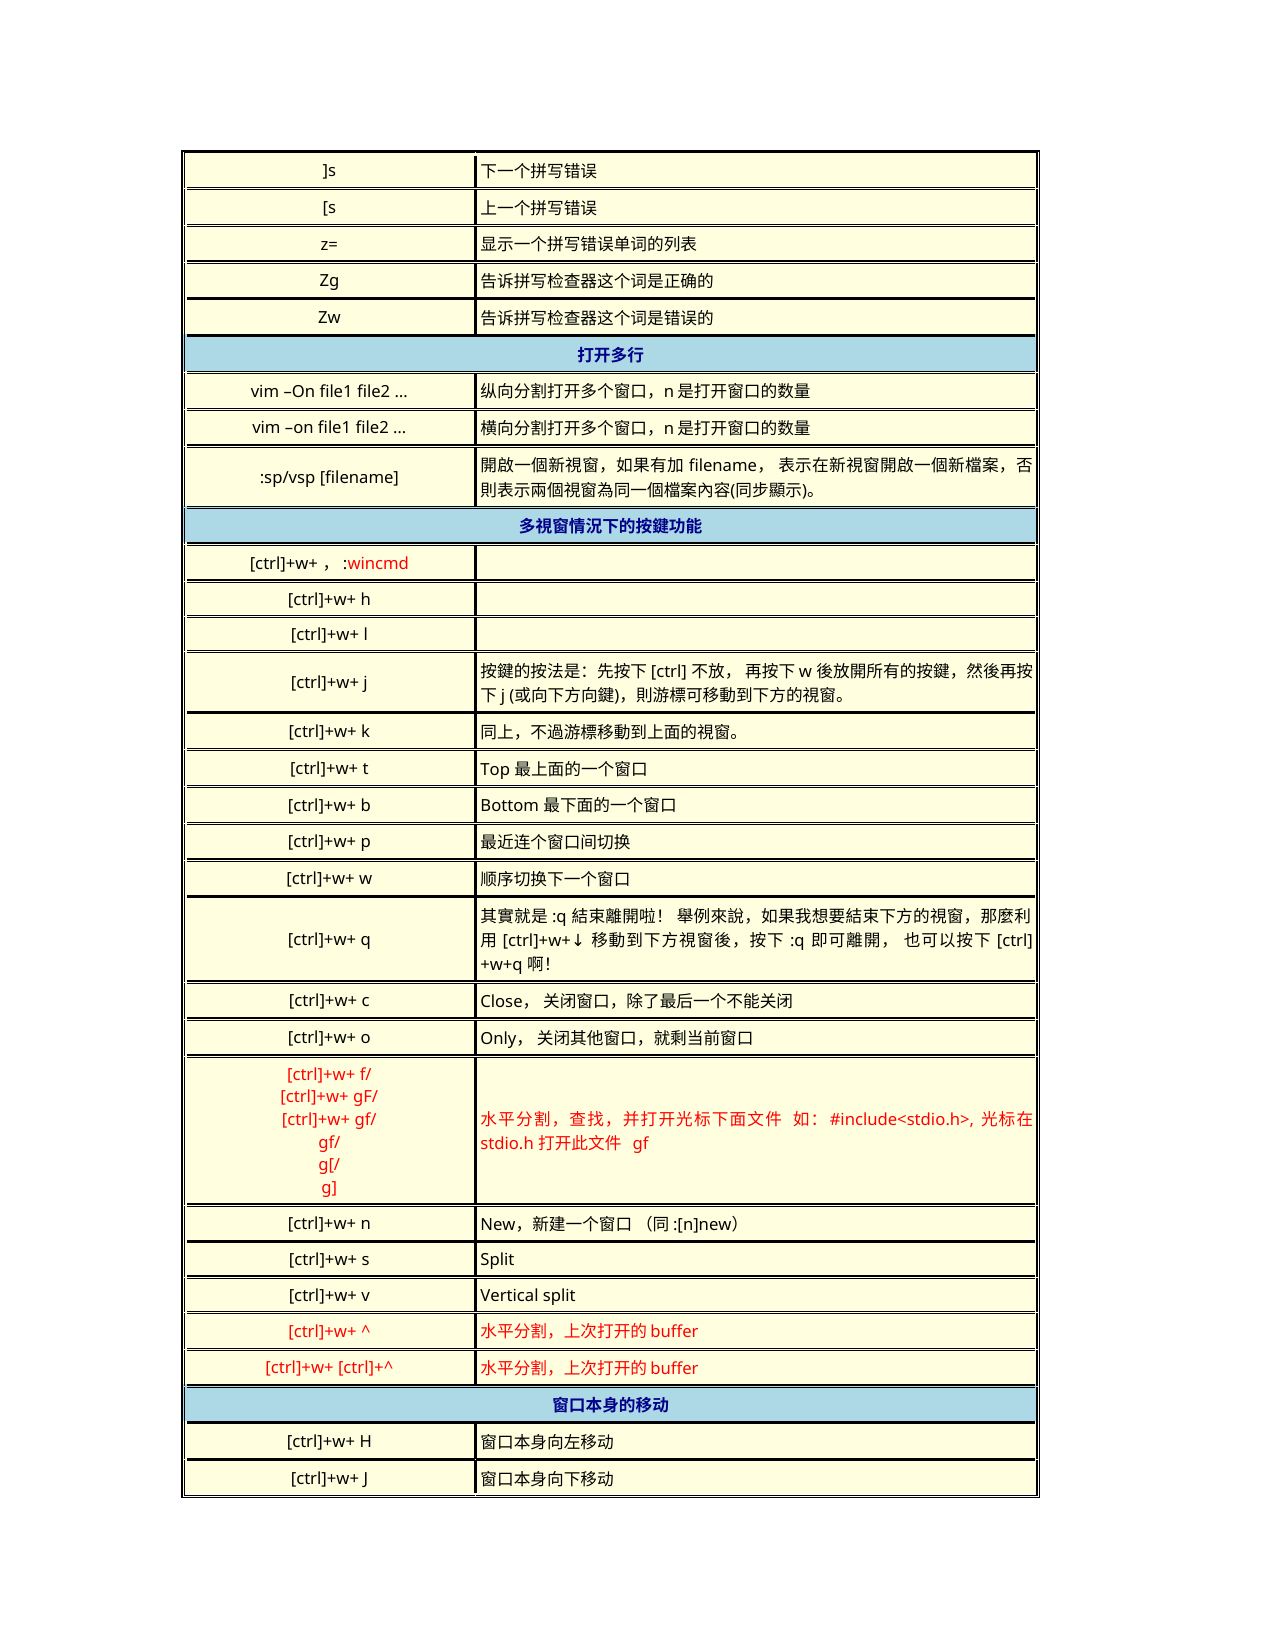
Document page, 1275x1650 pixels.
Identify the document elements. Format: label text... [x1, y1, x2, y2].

table_cell 其實就是 :q 結束離開啦！ 舉例來說，如果我想要結束下方的視窗，那麼利用 [ctrl]+w+↓ 移動到下方視窗後，按下 :q 即可離開， 也可以按下 [ctrl]+w+q 啊！ [477, 895, 1036, 980]
table_cell [ctrl]+w+ h [185, 579, 474, 614]
table_cell 窗口本身的移动 [185, 1384, 1037, 1421]
table_cell [ctrl]+w+ H [185, 1421, 474, 1458]
table_cell [ctrl]+w+ k [185, 711, 474, 748]
table_cell [ctrl]+w+ ^ [183, 1311, 475, 1347]
table_cell Zg [185, 260, 474, 297]
table_cell 水平分割，上次打开的buffer [477, 1348, 1037, 1384]
table_cell vim –on file1 file2 … [185, 408, 474, 444]
table_cell [ctrl]+w+ t [183, 748, 475, 784]
table_cell [ctrl]+w+ p [185, 821, 474, 858]
table_cell Bottom 最下面的一个窗口 [477, 785, 1037, 821]
table_cell 上一个拼写错误 [475, 187, 1038, 223]
table_cell :sp/vsp [filename] [185, 444, 474, 506]
table_cell [477, 542, 1037, 579]
table_cell Top 最上面的一个窗口 [475, 748, 1038, 784]
table_cell 水平分割，上次打开的buffer [475, 1311, 1038, 1347]
table_cell [ctrl]+w+ f/ [ctrl]+w+ gF/ [ctrl]+w+ gf/ gf/ g[/ g] [185, 1054, 474, 1203]
table_cell [ctrl]+w+ c [185, 980, 474, 1017]
table_cell 告诉拼写检查器这个词是正确的 [477, 260, 1037, 297]
table_cell [ctrl]+w+ j [183, 650, 475, 711]
table_cell 最近连个窗口间切换 [477, 821, 1037, 858]
table_cell 多視窗情況下的按鍵功能 [183, 506, 1038, 542]
table_cell 窗口本身向下移动 [475, 1458, 1038, 1494]
table_cell 窗口本身向左移动 [477, 1421, 1036, 1458]
table_cell z= [185, 224, 474, 260]
table_cell 同上，不過游標移動到上面的視窗。 [477, 711, 1036, 748]
table_cell Close， 关闭窗口，除了最后一个不能关闭 [477, 980, 1037, 1017]
table_cell [477, 615, 1037, 650]
table_cell [ctrl]+w+ o [185, 1017, 474, 1054]
table_cell 下一个拼写错误 [475, 153, 1036, 187]
table_cell 横向分割打开多个窗口，n是打开窗口的数量 [477, 408, 1037, 444]
table_cell 告诉拼写检查器这个词是错误的 [477, 297, 1036, 334]
table_cell Split [477, 1240, 1036, 1275]
table_cell [ctrl]+w+ n [185, 1203, 474, 1240]
table_cell Zw [185, 297, 474, 334]
table_cell [ctrl]+w+ s [185, 1240, 474, 1275]
table_cell New，新建一个窗口 （同 :[n]new） [477, 1203, 1037, 1240]
table_cell 開啟一個新視窗，如果有加 filename， 表示在新視窗開啟一個新檔案，否則表示兩個視窗為同一個檔案內容(同步顯示)。 [477, 444, 1037, 506]
table_cell [ctrl]+w+ l [185, 615, 474, 650]
table_cell [ctrl]+w+ w [185, 858, 474, 895]
table_cell ]s [185, 153, 475, 187]
table_cell Vertical split [477, 1275, 1037, 1311]
table_cell 纵向分割打开多个窗口，n是打开窗口的数量 [475, 371, 1038, 407]
table_cell [ctrl]+w+ b [185, 785, 474, 821]
table_cell 打开多行 [185, 334, 1036, 371]
table_cell 显示一个拼写错误单词的列表 [477, 224, 1037, 260]
table_cell vim –On file1 file2 … [183, 371, 475, 407]
table_cell [s [183, 187, 475, 223]
table_cell [ctrl]+w+ q [185, 895, 474, 980]
table_cell [477, 579, 1037, 614]
table_cell [ctrl]+w+ ， :wincmd [185, 542, 474, 579]
table_cell [ctrl]+w+ [ctrl]+^ [185, 1348, 474, 1384]
table_cell 水平分割，查找，并打开光标下面文件 如：#include<stdio.h>, 光标在stdio.h 打开此文件 gf [477, 1054, 1037, 1203]
table_cell Only， 关闭其他窗口，就剩当前窗口 [477, 1017, 1037, 1054]
table_cell 按鍵的按法是：先按下 [ctrl] 不放， 再按下 w 後放開所有的按鍵，然後再按下 j (或向下方向鍵)，則游標可移動到下方的視窗。 [475, 650, 1038, 711]
table_cell [ctrl]+w+ v [185, 1275, 474, 1311]
table_cell 顺序切换下一个窗口 [477, 858, 1037, 895]
table_cell [ctrl]+w+ J [183, 1458, 475, 1494]
